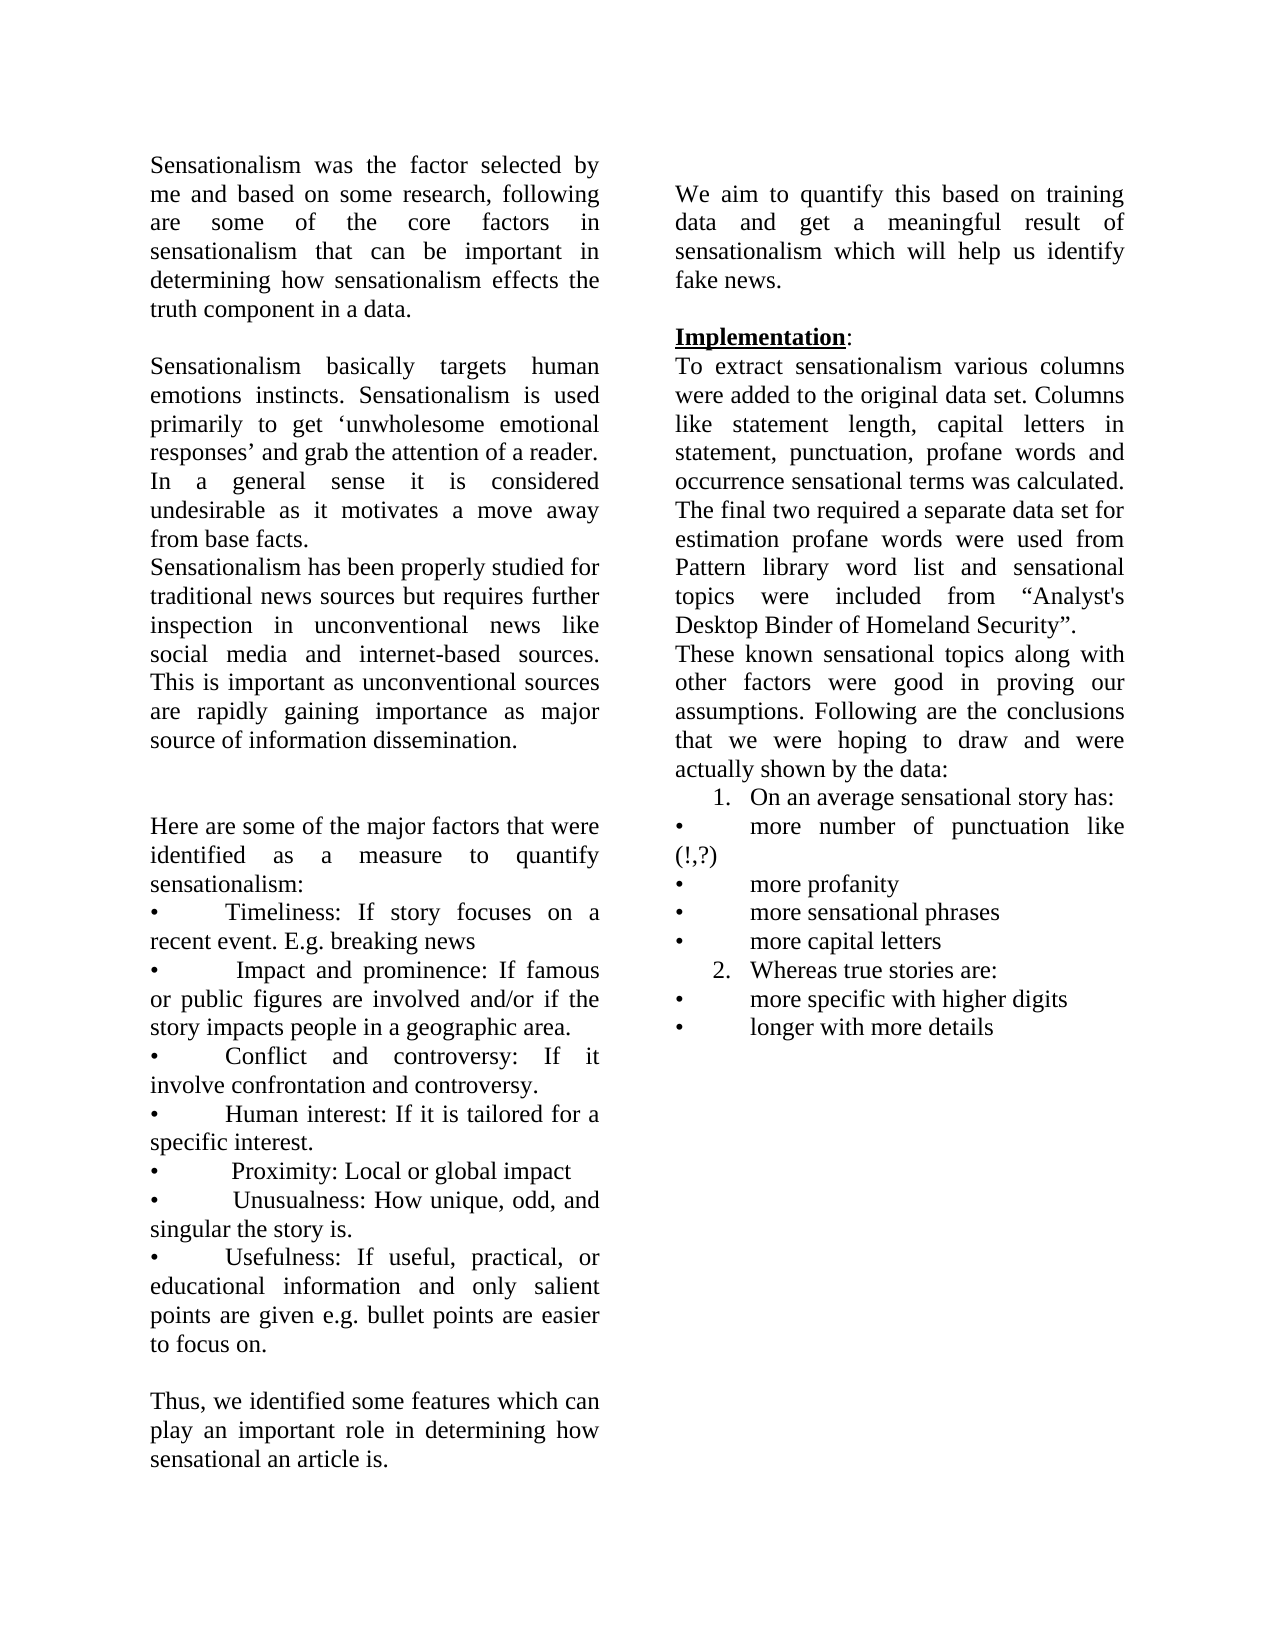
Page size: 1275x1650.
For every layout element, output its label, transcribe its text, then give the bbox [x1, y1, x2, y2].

text Sensationalism was the factor selected by me and based on some research, following are some of the core factors in sensationalism that can be important in determining how sensationalism effects the truth component in a data. [150, 150, 600, 322]
text • longer with more details [675, 1012, 1125, 1041]
text These known sensational topics along with other factors were good in proving our assumptions. Following are the conclusions that we were hoping to draw and were actually shown by the data: [675, 639, 1125, 782]
text • Timeliness: If story focuses on a recent event. E.g. breaking news [150, 897, 600, 955]
text Sensationalism has been properly studied for traditional news sources but requires further inspection in unconventional news like social media and internet-based sources. This is important as unconventional sources are rapidly gaining importance as major source of information dissemination. [150, 552, 600, 754]
text Thus, we identified some features which can play an important role in determining how sensational an article is. [150, 1386, 600, 1472]
text • Conflict and controversy: If it involve confrontation and controversy. [150, 1041, 600, 1099]
text • more capital letters [675, 926, 1125, 955]
text • Unusualness: How unique, odd, and singular the story is. [150, 1185, 600, 1242]
text • more specific with higher digits [675, 984, 1125, 1012]
list On an average sensational story has: [712, 782, 1125, 811]
text Here are some of the major factors that were identified as a measure to quantify sensationalism: [150, 811, 600, 897]
text • more sensational phrases [675, 897, 1125, 926]
text • Impact and prominence: If famous or public figures are involved and/or if the story impacts people in a geographic area. [150, 955, 600, 1041]
text • Usefulness: If useful, practical, or educational information and only salient points are given e.g. bullet points are easier to focus on. [150, 1242, 600, 1357]
text We aim to quantify this based on training data and get a meaningful result of sensationalism which will help us identify fake news. [675, 179, 1125, 294]
text In a general sense it is considered undesirable as it motivates a move away from base facts. [150, 466, 600, 552]
text To extract sensationalism various columns were added to the original data set. Columns like statement length, capital letters in statement, punctuation, profane words and occurrence sensational terms was calculated. The final two required a separate data set for estimation profane words were used from Pattern library word list and sensational topics were included from “Analyst's Desktop Binder of Homeland Security”. [675, 351, 1125, 639]
text • more profanity [675, 869, 1125, 897]
list Whereas true stories are: [712, 955, 1125, 984]
text • Proximity: Local or global impact [150, 1156, 600, 1185]
text Sensationalism basically targets human emotions instincts. Sensationalism is used primarily to get ‘unwholesome emotional responses’ and grab the attention of a reader. [150, 351, 600, 466]
text • more number of punctuation like (!,?) [675, 811, 1125, 869]
text • Human interest: If it is tailored for a specific interest. [150, 1099, 600, 1156]
text Implementation: [675, 322, 1125, 351]
